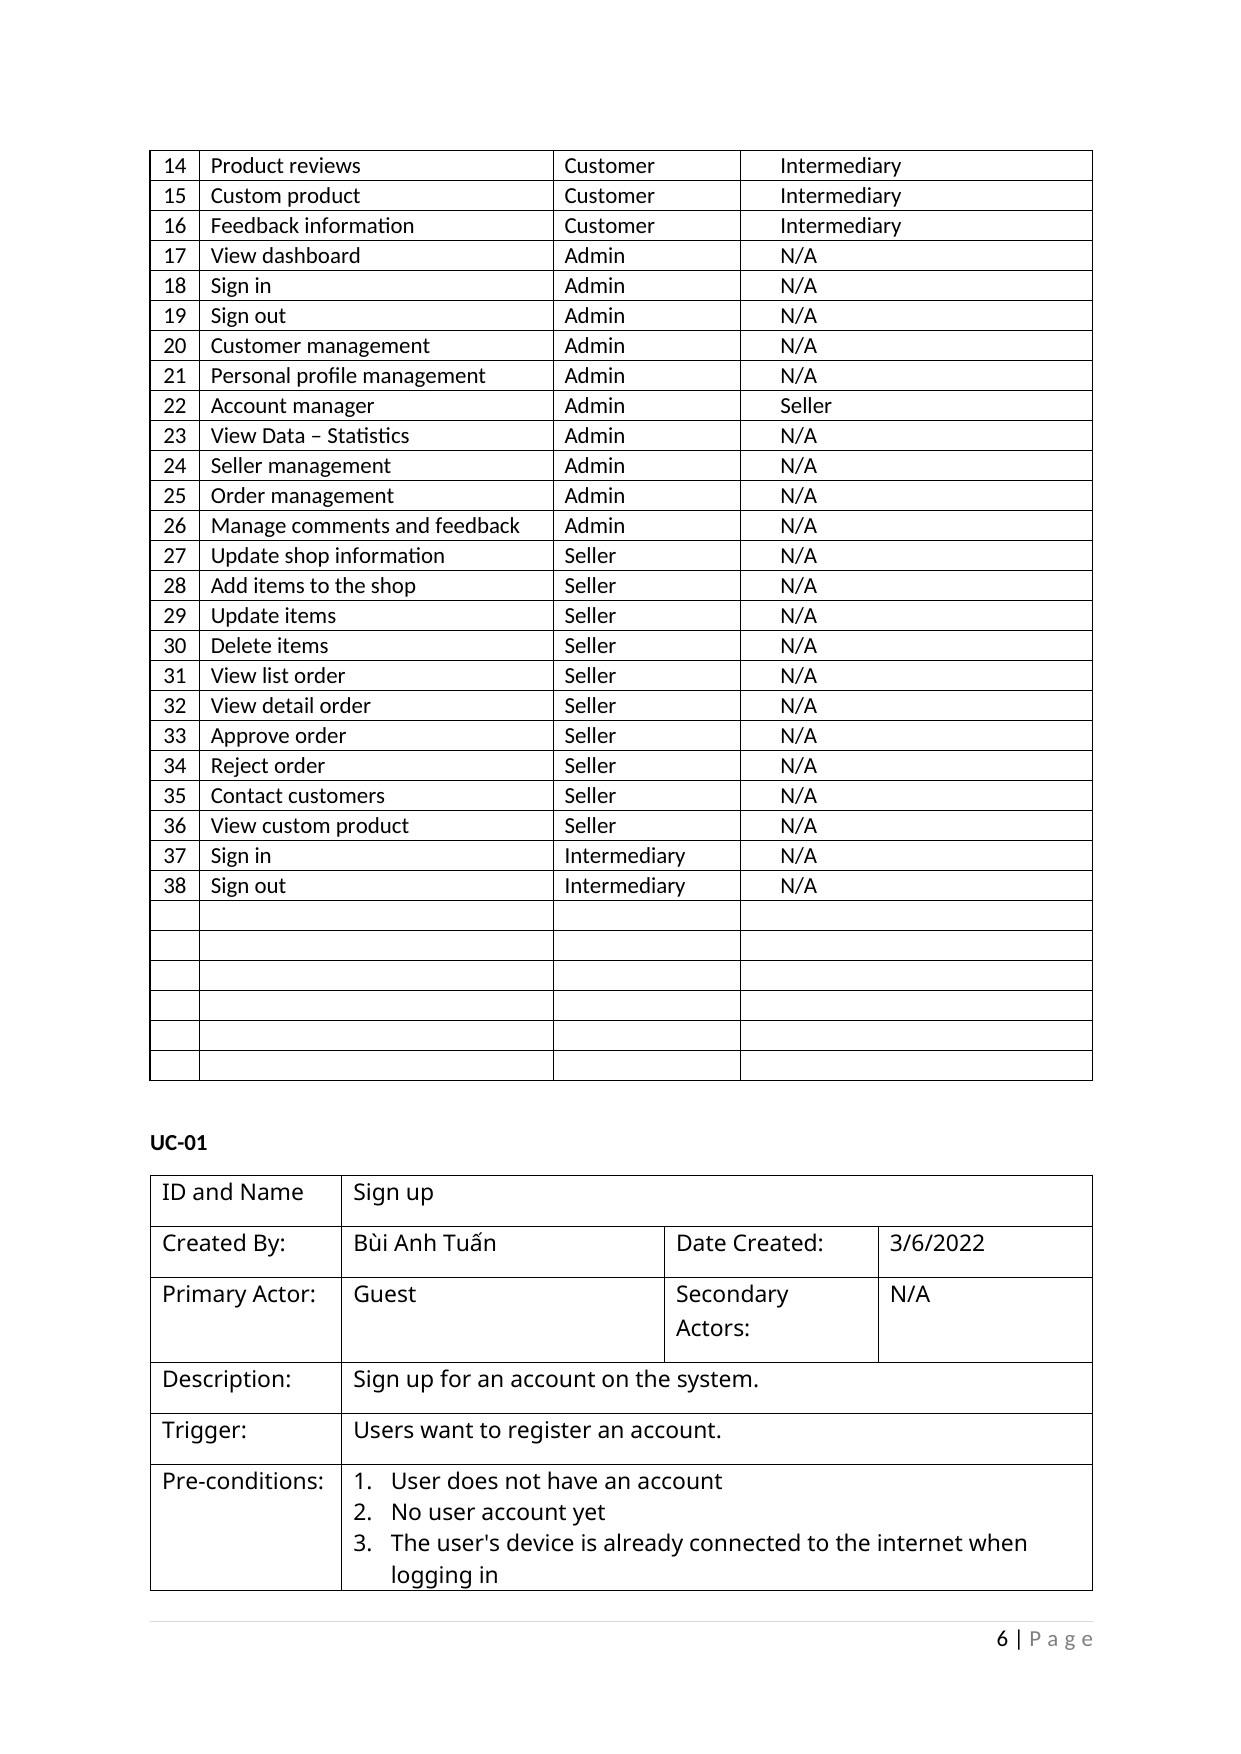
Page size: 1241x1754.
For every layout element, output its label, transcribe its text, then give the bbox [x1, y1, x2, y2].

table_cell [741, 781, 769, 810]
table_cell Add items to the shop [200, 571, 553, 600]
table_cell Delete items [200, 631, 553, 660]
table_cell Intermediary [769, 211, 1092, 240]
table_cell N/A [769, 601, 1092, 630]
table_cell [741, 1051, 769, 1080]
table_cell Intermediary [769, 151, 1092, 180]
table_cell N/A [769, 571, 1092, 600]
table_cell N/A [769, 301, 1092, 330]
table_cell Admin [554, 421, 740, 450]
table_cell 16 [151, 211, 199, 240]
table_cell 32 [151, 691, 199, 720]
table_cell 21 [151, 361, 199, 390]
table_cell 15 [151, 181, 199, 210]
table_cell [741, 751, 769, 780]
table_cell N/A [769, 811, 1092, 840]
table_cell 30 [151, 631, 199, 660]
table_cell [769, 1021, 1092, 1050]
table_cell 33 [151, 721, 199, 750]
table_cell Admin [554, 481, 740, 510]
table_cell Sign up for an account on the system. [342, 1363, 1092, 1413]
table_cell [200, 961, 553, 990]
table_cell 26 [151, 511, 199, 540]
table_cell N/A [879, 1278, 1092, 1362]
table_cell [741, 661, 769, 690]
table_cell 27 [151, 541, 199, 570]
table_cell [741, 811, 769, 840]
table_cell Users want to register an account. [342, 1414, 1092, 1464]
table_cell 28 [151, 571, 199, 600]
table_cell N/A [769, 451, 1092, 480]
table_cell Primary Actor: [151, 1278, 341, 1362]
table_cell [741, 541, 769, 570]
table_cell [741, 481, 769, 510]
table_cell Admin [554, 331, 740, 360]
table_cell [769, 901, 1092, 930]
table_cell Admin [554, 451, 740, 480]
table_cell Personal profile management [200, 361, 553, 390]
table_cell 23 [151, 421, 199, 450]
table_header ID and Name [151, 1176, 341, 1226]
table_cell Created By: [151, 1227, 341, 1277]
table_cell Update items [200, 601, 553, 630]
table_cell 34 [151, 751, 199, 780]
table_cell Contact customers [200, 781, 553, 810]
table_cell N/A [769, 541, 1092, 570]
table_cell [741, 721, 769, 750]
table_cell Sign out [200, 871, 553, 900]
table_cell 29 [151, 601, 199, 630]
table_cell [200, 991, 553, 1020]
table_cell [151, 901, 199, 930]
table_cell Seller [554, 541, 740, 570]
table_cell [554, 931, 740, 960]
table_cell [151, 1051, 199, 1080]
table_cell Order management [200, 481, 553, 510]
table_cell Guest [342, 1278, 664, 1362]
table_cell N/A [769, 841, 1092, 870]
table_cell [741, 451, 769, 480]
table_cell [200, 1051, 553, 1080]
table_cell [741, 181, 769, 210]
table_cell [741, 871, 769, 900]
table_cell [741, 211, 769, 240]
table_cell Custom product [200, 181, 553, 210]
table_cell Admin [554, 241, 740, 270]
table_cell Seller [554, 661, 740, 690]
table_cell N/A [769, 421, 1092, 450]
table_cell [741, 361, 769, 390]
table_cell Customer [554, 211, 740, 240]
table_cell 18 [151, 271, 199, 300]
table_cell 17 [151, 241, 199, 270]
table_cell Admin [554, 391, 740, 420]
table_cell Admin [554, 511, 740, 540]
table_cell [741, 601, 769, 630]
table_cell Admin [554, 301, 740, 330]
table_cell Trigger: [151, 1414, 341, 1464]
table_cell 31 [151, 661, 199, 690]
table_cell N/A [769, 481, 1092, 510]
table_cell N/A [769, 361, 1092, 390]
text UC-01 [150, 1128, 1093, 1156]
table_cell View detail order [200, 691, 553, 720]
table_cell [741, 391, 769, 420]
table_cell [741, 631, 769, 660]
table_cell Seller [554, 751, 740, 780]
table_cell [769, 991, 1092, 1020]
table_cell [741, 991, 769, 1020]
table_cell N/A [769, 241, 1092, 270]
table_cell [554, 1051, 740, 1080]
table_cell Seller [554, 601, 740, 630]
table_cell N/A [769, 511, 1092, 540]
table_cell 38 [151, 871, 199, 900]
table_cell 24 [151, 451, 199, 480]
table_cell Seller [554, 691, 740, 720]
table_cell [741, 1021, 769, 1050]
table_cell [554, 961, 740, 990]
table_cell View custom product [200, 811, 553, 840]
table_cell [151, 961, 199, 990]
table_cell Seller [554, 631, 740, 660]
table_cell N/A [769, 661, 1092, 690]
table_cell Description: [151, 1363, 341, 1413]
table_cell Bùi Anh Tuấn [342, 1227, 664, 1277]
table_cell Reject order [200, 751, 553, 780]
table_cell [741, 241, 769, 270]
table_cell View Data – Statistics [200, 421, 553, 450]
table_cell N/A [769, 721, 1092, 750]
table_cell [741, 421, 769, 450]
table_cell Feedback information [200, 211, 553, 240]
table_cell Update shop information [200, 541, 553, 570]
table_cell View list order [200, 661, 553, 690]
table_cell Customer [554, 151, 740, 180]
table_cell Customer management [200, 331, 553, 360]
table_cell N/A [769, 691, 1092, 720]
table_cell Product reviews [200, 151, 553, 180]
table_cell N/A [769, 271, 1092, 300]
table_cell 14 [151, 151, 199, 180]
table_cell Sign out [200, 301, 553, 330]
table_cell [554, 991, 740, 1020]
table_cell [741, 901, 769, 930]
table_cell [769, 961, 1092, 990]
table_cell Approve order [200, 721, 553, 750]
table_cell Sign in [200, 271, 553, 300]
table_cell [554, 1021, 740, 1050]
table_cell [151, 931, 199, 960]
table_cell Account manager [200, 391, 553, 420]
table_cell [741, 931, 769, 960]
table_cell Pre-conditions: [151, 1465, 341, 1590]
table_cell Intermediary [554, 871, 740, 900]
table_cell Intermediary [554, 841, 740, 870]
table_cell [769, 1051, 1092, 1080]
table_cell Secondary Actors: [665, 1278, 878, 1362]
table_cell [200, 931, 553, 960]
table_cell Manage comments and feedback [200, 511, 553, 540]
table_cell 3/6/2022 [879, 1227, 1092, 1277]
table_cell Date Created: [665, 1227, 878, 1277]
table_cell [741, 271, 769, 300]
table_cell Seller [554, 571, 740, 600]
table_cell Admin [554, 361, 740, 390]
table_cell Seller [554, 781, 740, 810]
table_header Sign up [342, 1176, 1092, 1226]
table_cell View dashboard [200, 241, 553, 270]
table_cell 19 [151, 301, 199, 330]
table_cell 20 [151, 331, 199, 360]
table_cell 37 [151, 841, 199, 870]
table_cell [741, 511, 769, 540]
table_cell N/A [769, 871, 1092, 900]
table_cell 25 [151, 481, 199, 510]
table_cell [741, 151, 769, 180]
table_cell Sign in [200, 841, 553, 870]
table_cell Customer [554, 181, 740, 210]
table_cell User does not have an account No user account yet The user's device is already connected to the internet when logging in [342, 1465, 1092, 1590]
table_cell 35 [151, 781, 199, 810]
table_cell [151, 991, 199, 1020]
table_cell N/A [769, 751, 1092, 780]
table_cell 36 [151, 811, 199, 840]
table_cell [200, 1021, 553, 1050]
table_cell [769, 931, 1092, 960]
table_cell Seller management [200, 451, 553, 480]
table_cell [741, 961, 769, 990]
table_cell Seller [769, 391, 1092, 420]
table_cell [554, 901, 740, 930]
table_cell N/A [769, 331, 1092, 360]
table_cell N/A [769, 781, 1092, 810]
table_cell [741, 841, 769, 870]
table_cell [741, 301, 769, 330]
table_cell Intermediary [769, 181, 1092, 210]
table_cell [200, 901, 553, 930]
table_cell [741, 571, 769, 600]
table_cell [151, 1021, 199, 1050]
table_cell Seller [554, 721, 740, 750]
table_cell Seller [554, 811, 740, 840]
table_cell Admin [554, 271, 740, 300]
table_cell [741, 691, 769, 720]
table_cell 22 [151, 391, 199, 420]
table_cell N/A [769, 631, 1092, 660]
table_cell [741, 331, 769, 360]
